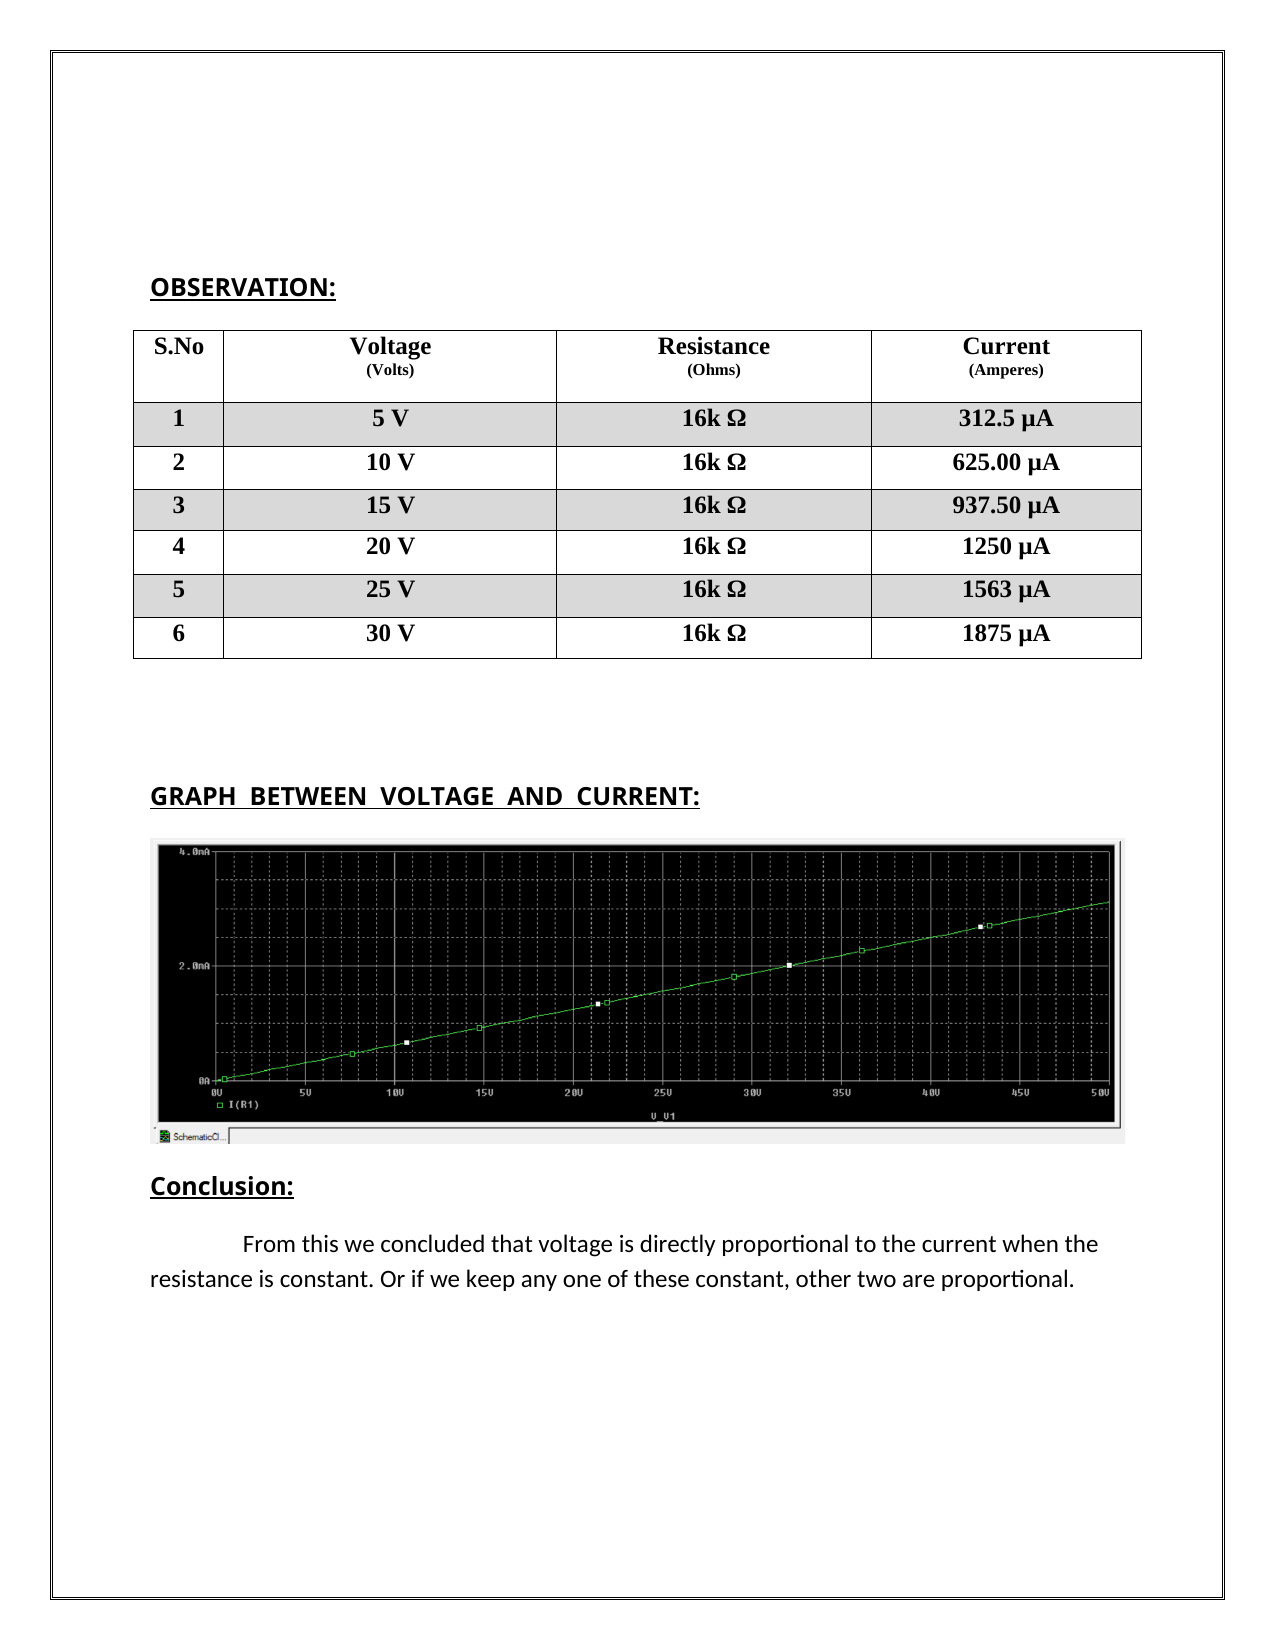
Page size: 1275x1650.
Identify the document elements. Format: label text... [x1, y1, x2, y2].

table_cell 10 V [224, 447, 556, 489]
table_cell 15 V [224, 490, 556, 530]
table_cell 4 [134, 531, 223, 573]
table_cell 625.00 µA [872, 447, 1141, 489]
table_cell 312.5 µA [872, 403, 1141, 446]
table_cell 1 [134, 403, 223, 446]
table_cell 6 [134, 618, 223, 658]
table_cell 16k Ω [557, 490, 871, 530]
table_cell 3 [134, 490, 223, 530]
table_cell 16k Ω [557, 531, 871, 573]
table_cell 5 V [224, 403, 556, 446]
table_cell 937.50 µA [872, 490, 1141, 530]
table_cell 16k Ω [557, 447, 871, 489]
table_cell 1563 µA [872, 575, 1141, 617]
table_header Resistance (Ohms) [557, 331, 871, 402]
table_header Current (Amperes) [872, 331, 1141, 402]
table_header Voltage (Volts) [224, 331, 556, 402]
text GRAPH BETWEEN VOLTAGE AND CURRENT: [150, 779, 1125, 813]
table_cell 2 [134, 447, 223, 489]
table_cell 25 V [224, 575, 556, 617]
table_cell 30 V [224, 618, 556, 658]
text From this we concluded that voltage is directly proportional to the current when the resistance is constant. Or if we keep any one of these constant, other two are proportional. [150, 1228, 1125, 1294]
table_cell 16k Ω [557, 575, 871, 617]
text OBSERVATION: [150, 270, 1125, 304]
table_cell 16k Ω [557, 618, 871, 658]
table_cell 20 V [224, 531, 556, 573]
table_cell 16k Ω [557, 403, 871, 446]
table_cell 5 [134, 575, 223, 617]
table_cell 1875 µA [872, 618, 1141, 658]
picture [150, 838, 1125, 1144]
table_header S.No [134, 331, 223, 402]
table_cell 1250 µA [872, 531, 1141, 573]
text Conclusion: [150, 1168, 1125, 1202]
